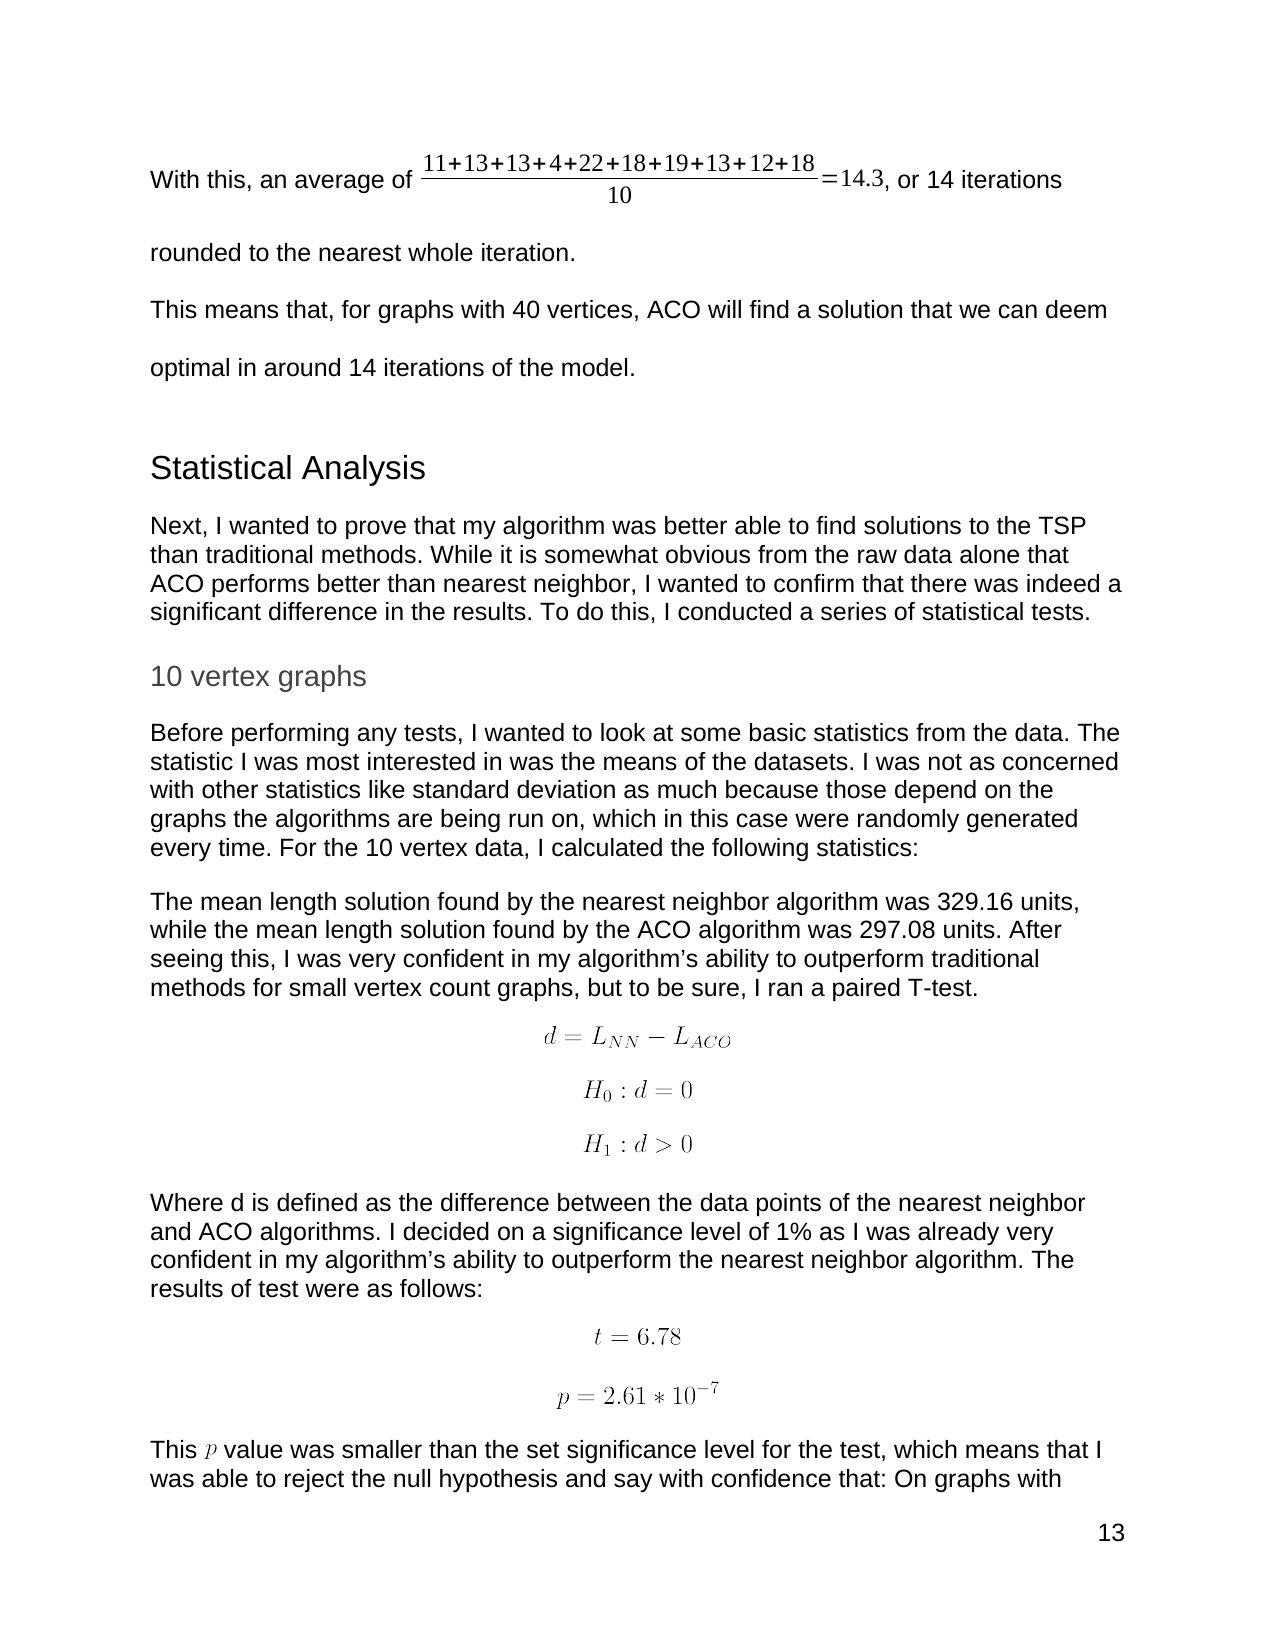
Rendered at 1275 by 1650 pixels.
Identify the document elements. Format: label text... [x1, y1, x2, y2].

picture [594, 1328, 681, 1345]
picture [204, 1444, 217, 1459]
text Before performing any tests, I wanted to look at some basic statistics from the data. The statistic I was most interested in was the means of the datasets. I was not as concerned with other statistics like standard deviation as much because those depend on the graphs the algorithms are being run on, which in this case were randomly generated every time. For the 10 vertex data, I calculated the following statistics: [150, 718, 1125, 862]
text Next, I wanted to prove that my algorithm was better able to find solutions to the TSP than traditional methods. While it is somewhat obvious from the raw data alone that ACO performs better than nearest neighbor, I wanted to confirm that there was indeed a significant difference in the results. To do this, I conducted a series of statistical tests. [150, 511, 1125, 626]
picture [544, 1026, 731, 1048]
picture [556, 1381, 719, 1409]
text This means that, for graphs with 40 vertices, ACO will find a solution that we can deem optimal in around 14 iterations of the model. [150, 295, 1125, 381]
picture [583, 1134, 692, 1156]
subtitle 10 vertex graphs [150, 659, 1125, 693]
text Where d is defined as the difference between the data points of the nearest neighbor and ACO algorithms. I decided on a significance level of 1% as I was already very confident in my algorithm’s ability to outperform the nearest neighbor algorithm. The results of test were as follows: [150, 1188, 1125, 1303]
subtitle Statistical Analysis [150, 448, 1125, 486]
text With this, an average of , or 14 iterations rounded to the nearest whole iteration. [150, 150, 1125, 266]
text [150, 1436, 1125, 1493]
picture [583, 1080, 692, 1102]
text The mean length solution found by the nearest neighbor algorithm was 329.16 units, while the mean length solution found by the ACO algorithm was 297.08 units. After seeing this, I was very confident in my algorithm’s ability to outperform traditional methods for small vertex count graphs, but to be sure, I ran a paired T-test. [150, 887, 1125, 1002]
